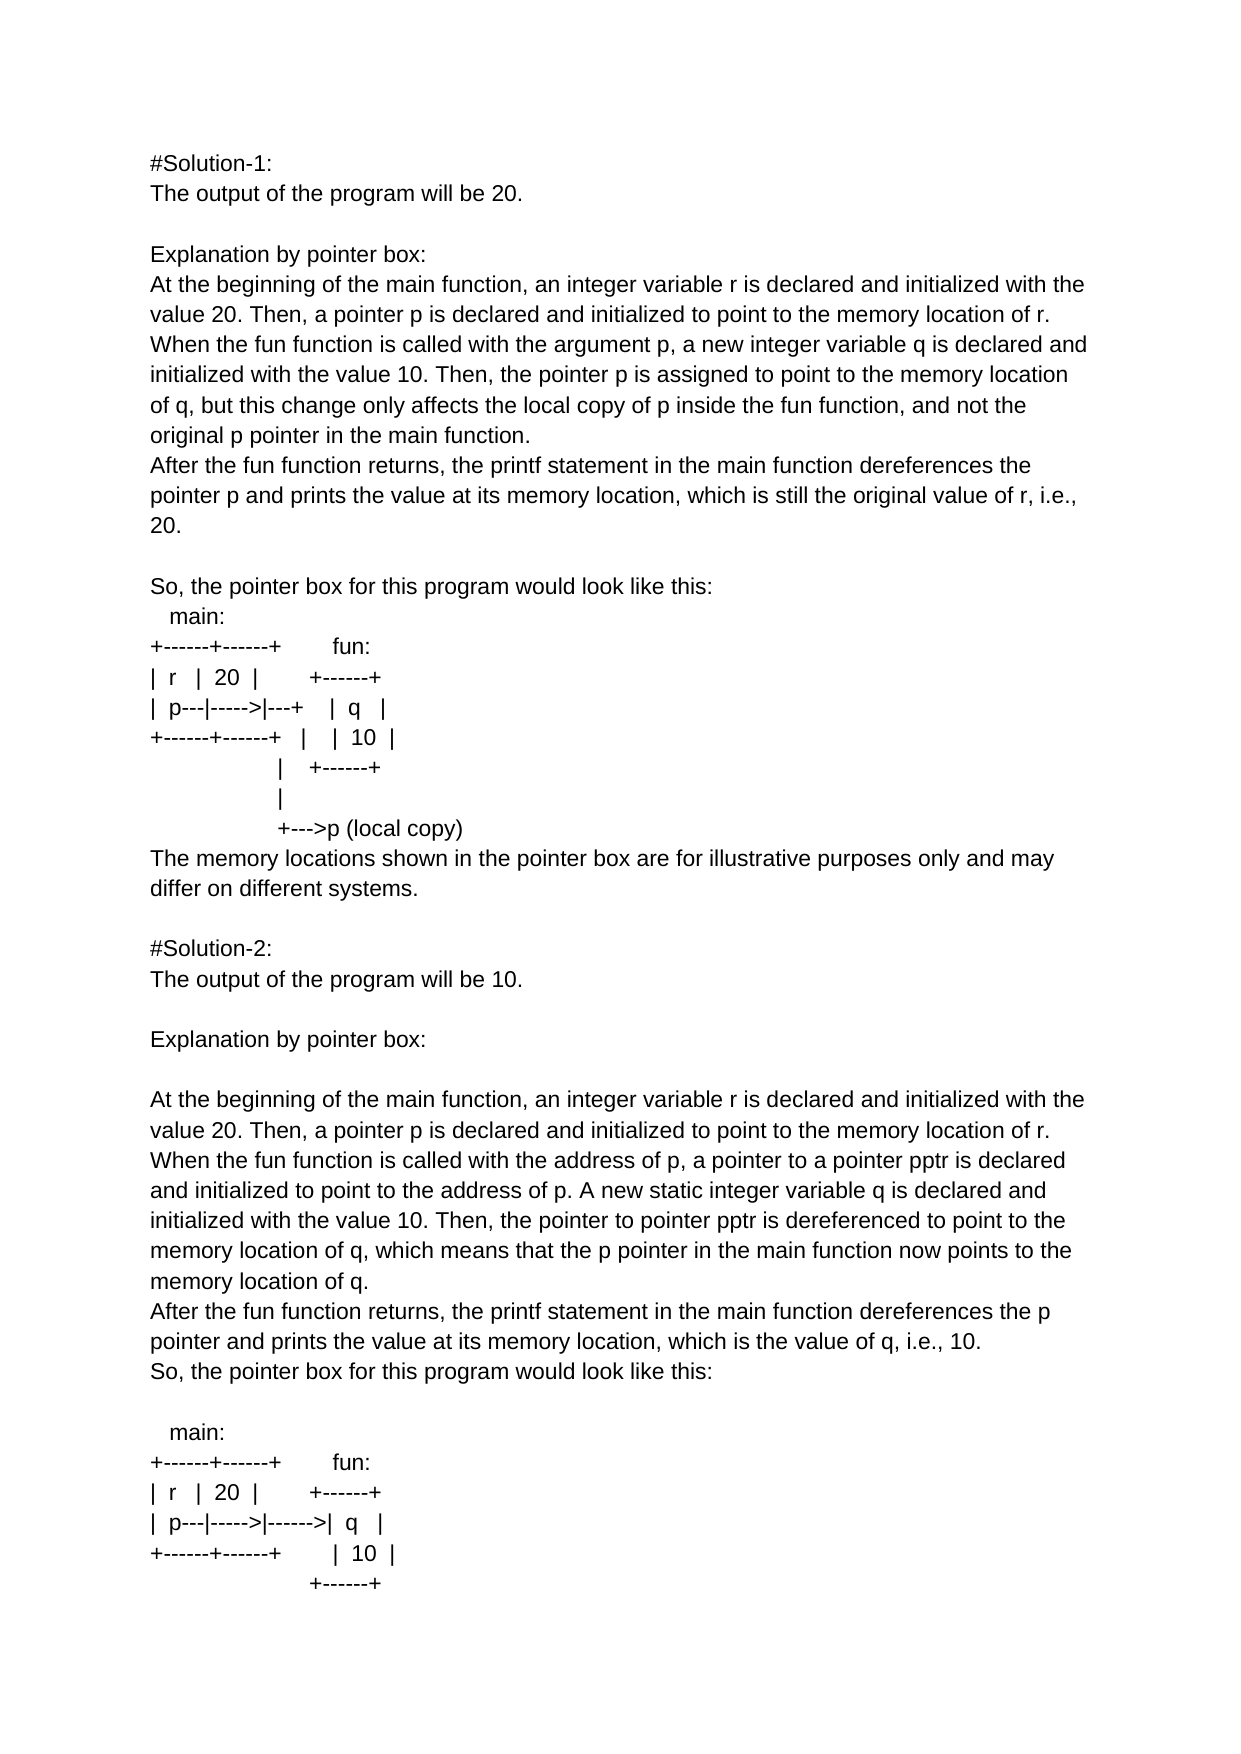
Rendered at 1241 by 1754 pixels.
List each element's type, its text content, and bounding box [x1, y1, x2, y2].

text +------+------+ | 10 | [150, 1539, 1090, 1566]
text Explanation by pointer box: [150, 1026, 1090, 1052]
text At the beginning of the main function, an integer variable r is declared and initialized with the value 20. Then, a pointer p is declared and initialized to point to the memory location of r. [150, 271, 1090, 327]
text +------+------+ | | 10 | [150, 724, 1090, 750]
text +--->p (local copy) [150, 814, 1090, 841]
text So, the pointer box for this program would look like this: [150, 1358, 1090, 1385]
text Explanation by pointer box: [150, 241, 1090, 267]
text #Solution-2: [150, 935, 1090, 962]
text The memory locations shown in the pointer box are for illustrative purposes only and may differ on different systems. [150, 845, 1090, 901]
text +------+ [150, 1570, 1090, 1596]
text After the fun function returns, the printf statement in the main function dereferences the pointer p and prints the value at its memory location, which is still the original value of r, i.e., 20. [150, 452, 1090, 539]
text +------+------+ fun: [150, 1449, 1090, 1475]
text At the beginning of the main function, an integer variable r is declared and initialized with the value 20. Then, a pointer p is declared and initialized to point to the memory location of r. [150, 1086, 1090, 1143]
text main: [150, 603, 1090, 629]
text | r | 20 | +------+ [150, 1479, 1090, 1506]
text The output of the program will be 20. [150, 180, 1090, 207]
text +------+------+ fun: [150, 633, 1090, 660]
text After the fun function returns, the printf statement in the main function dereferences the p pointer and prints the value at its memory location, which is the value of q, i.e., 10. [150, 1298, 1090, 1354]
text So, the pointer box for this program would look like this: [150, 573, 1090, 599]
text When the fun function is called with the argument p, a new integer variable q is declared and initialized with the value 10. Then, the pointer p is assigned to point to the memory location of q, but this change only affects the local copy of p inside the fun function, and not the original p pointer in the main function. [150, 331, 1090, 448]
text | p---|----->|------>| q | [150, 1509, 1090, 1536]
text main: [150, 1419, 1090, 1445]
text | p---|----->|---+ | q | [150, 694, 1090, 720]
text | +------+ [150, 754, 1090, 781]
text #Solution-1: [150, 150, 1090, 176]
text When the fun function is called with the address of p, a pointer to a pointer pptr is declared and initialized to point to the address of p. A new static integer variable q is declared and initialized with the value 10. Then, the pointer to pointer pptr is dereferenced to point to the memory location of q, which means that the p pointer in the main function now points to the memory location of q. [150, 1147, 1090, 1294]
text | [150, 784, 1090, 811]
text The output of the program will be 10. [150, 966, 1090, 992]
text | r | 20 | +------+ [150, 663, 1090, 690]
